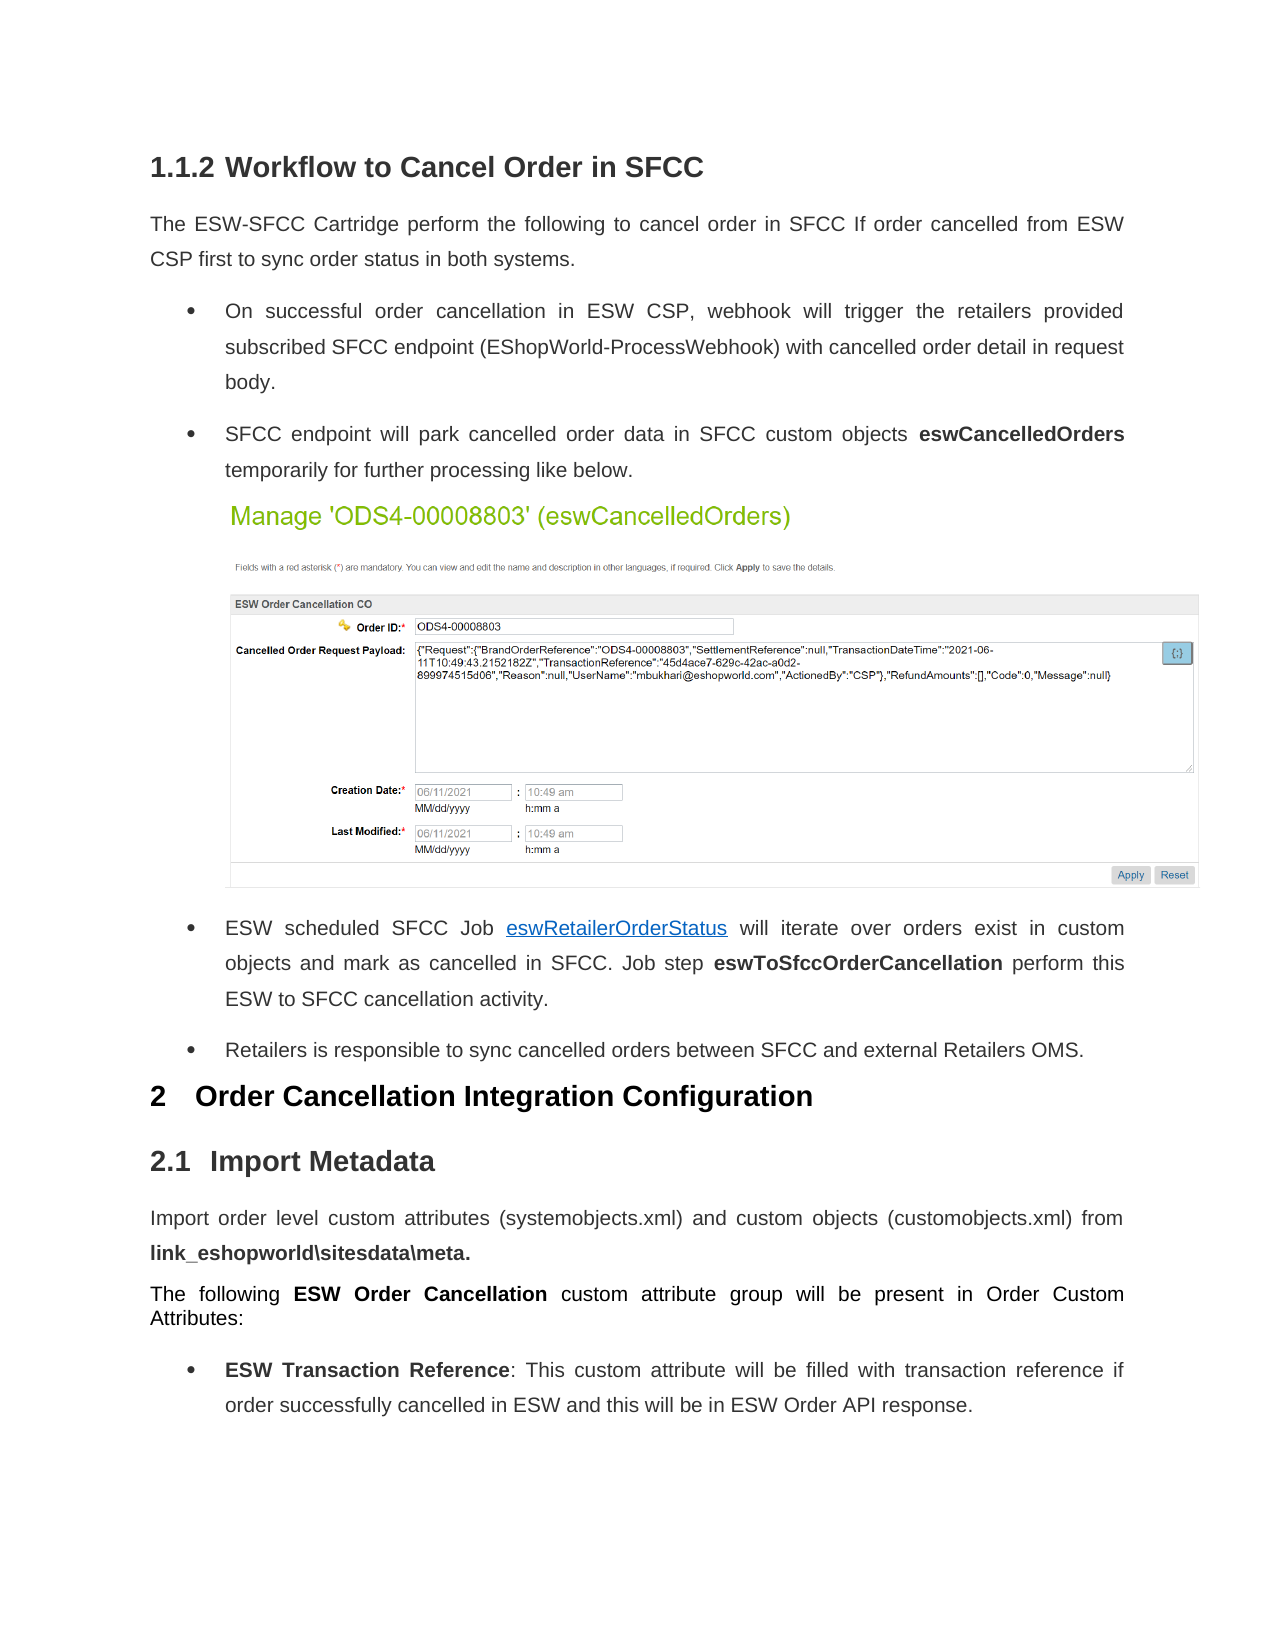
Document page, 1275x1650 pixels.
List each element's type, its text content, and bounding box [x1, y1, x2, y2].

subtitle Order Cancellation Integration Configuration [150, 1079, 1125, 1113]
text The ESW-SFCC Cartridge perform the following to cancel order in SFCC If order cancelled from ESW CSP first to sync order status in both systems. [150, 200, 1125, 271]
list On successful order cancellation in ESW CSP, webhook will trigger the retailers provided subscribed SFCC endpoint (EShopWorld-ProcessWebhook) with cancelled order detail in request body. [187, 288, 1125, 394]
list ESW Transaction Reference: This custom attribute will be filled with transaction reference if order successfully cancelled in ESW and this will be in ESW Order API response. [187, 1346, 1125, 1417]
text Import order level custom attributes (systemobjects.xml) and custom objects (customobjects.xml) from link_eshopworld\sitesdata\meta. [150, 1194, 1125, 1265]
text Workflow to Cancel Order in SFCC [150, 150, 1125, 183]
text The following ESW Order Cancellation custom attribute group will be present in Order Custom Attributes: [150, 1282, 1125, 1329]
list ESW scheduled SFCC Job eswRetailerOrderStatus will iterate over orders exist in custom objects and mark as cancelled in SFCC. Job step eswToSfccOrderCancellation perform this ESW to SFCC cancellation activity. [187, 904, 1125, 1010]
list SFCC endpoint will park cancelled order data in SFCC custom objects eswCancelledOrders temporarily for further processing like below. [187, 411, 1125, 481]
list Retailers is responsible to sync cancelled orders between SFCC and external Retailers OMS. [187, 1027, 1125, 1062]
picture [225, 498, 1200, 888]
text Import Metadata [150, 1144, 1125, 1177]
